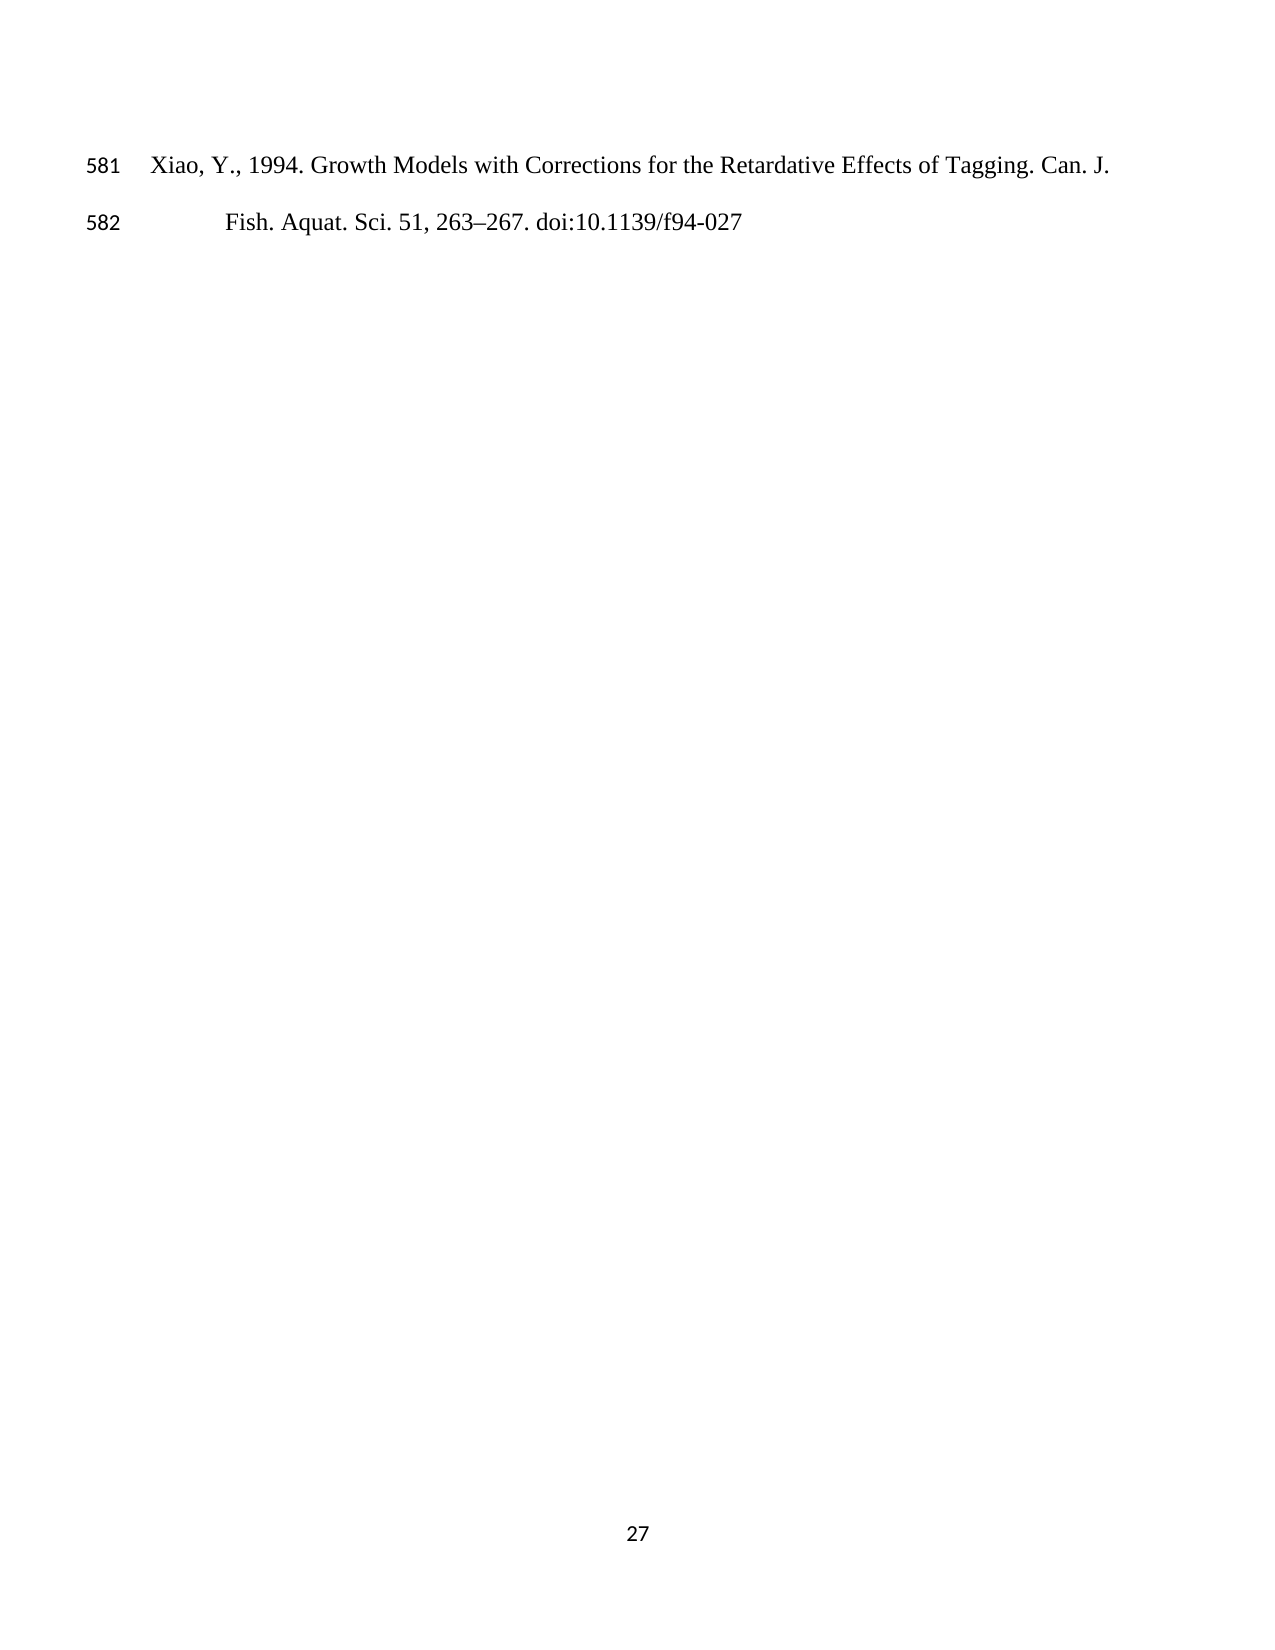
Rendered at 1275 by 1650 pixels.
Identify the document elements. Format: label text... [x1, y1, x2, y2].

text Xiao, Y., 1994. Growth Models with Corrections for the Retardative Effects of Tagging. Can. J. Fish. Aquat. Sci. 51, 263–267. doi:10.1139/f94-027 [150, 150, 1125, 236]
